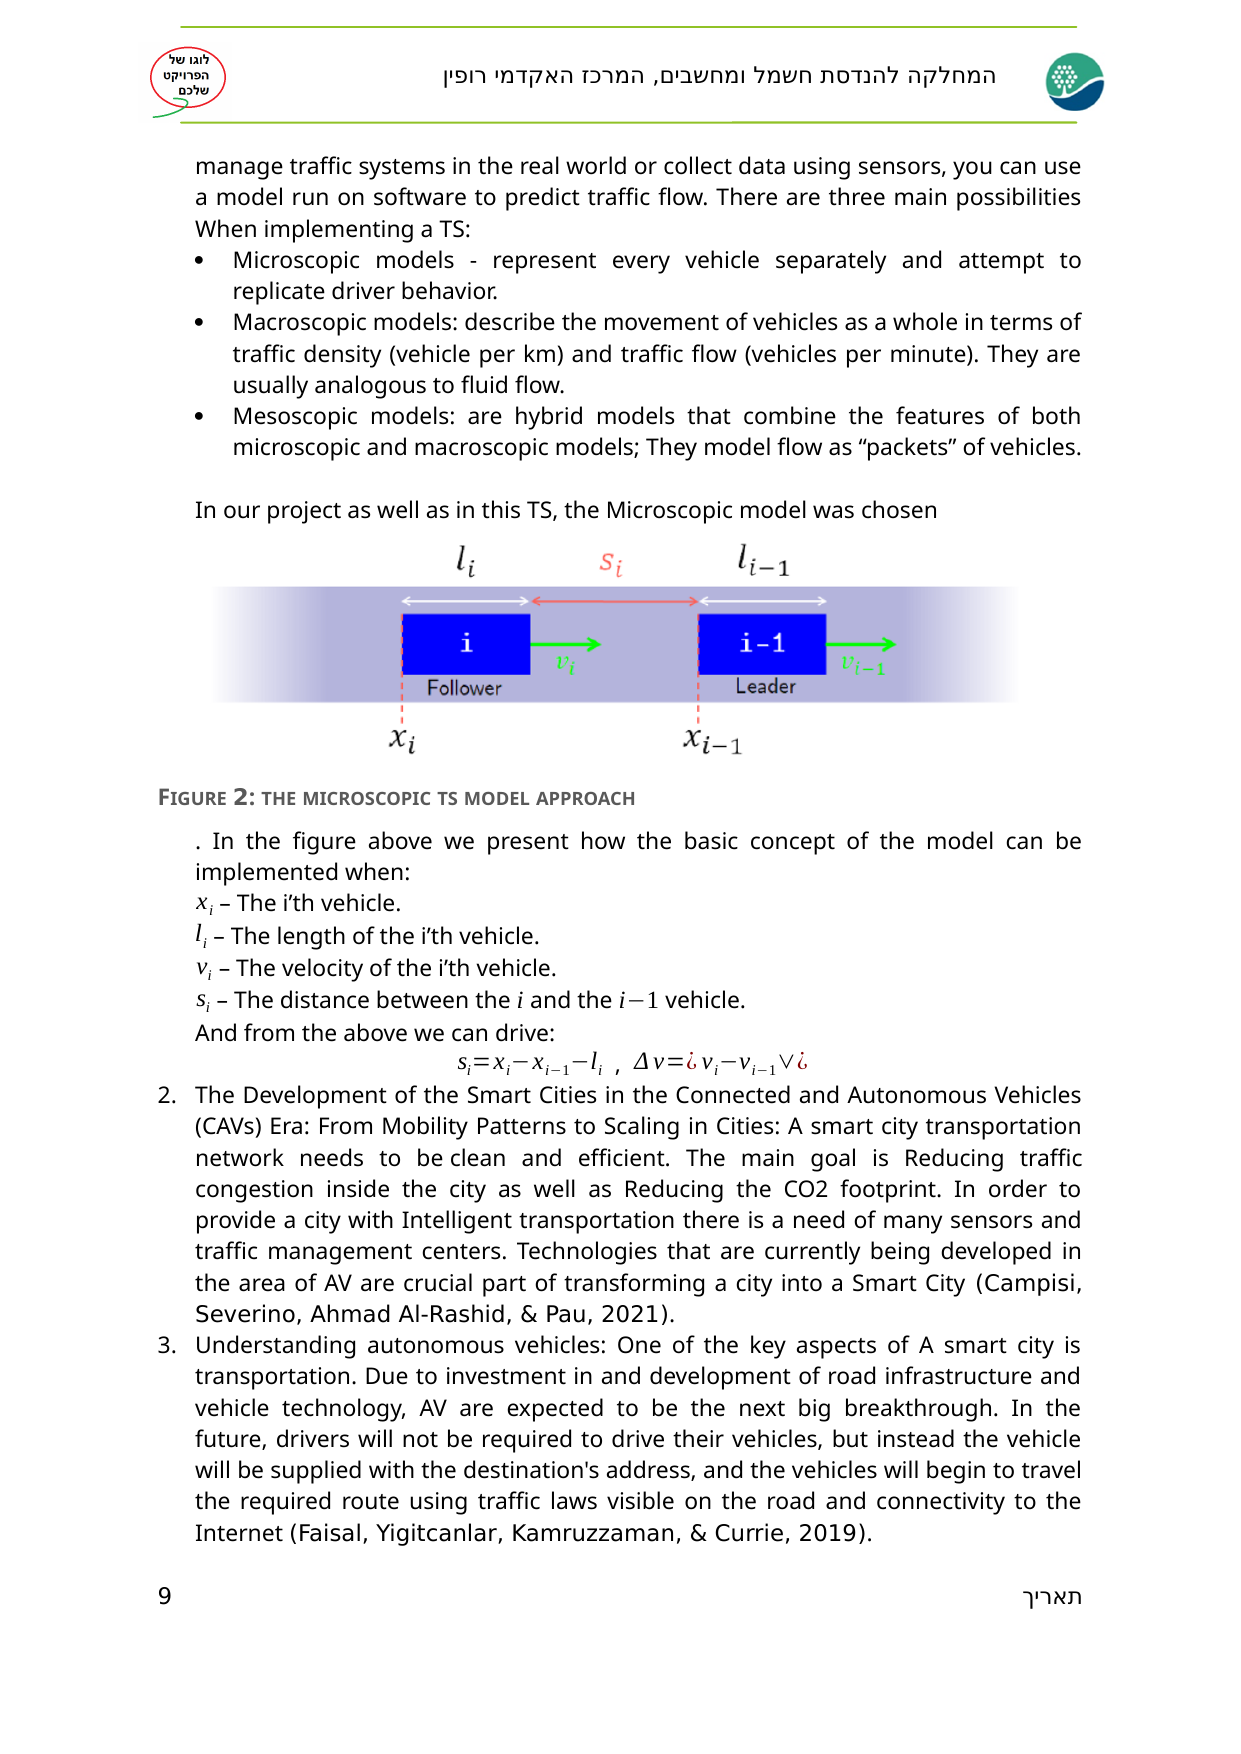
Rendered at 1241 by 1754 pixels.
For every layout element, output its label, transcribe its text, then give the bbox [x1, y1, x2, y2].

picture [138, 42, 233, 123]
list – The length of the i’th vehicle. [195, 919, 1083, 952]
list The Development of the Smart Cities in the Connected and Autonomous Vehicles (CAVs) Era: From Mobility Patterns to Scaling in Cities: A smart city transportation network needs to be clean and efficient. The main goal is Reducing traffic congestion inside the city as well as Reducing the CO2 footprint. In order to provide a city with Intelligent transportation there is a need of many sensors and traffic management centers. Technologies that are currently being developed in the area of AV are crucial part of transforming a city into a Smart City . [157, 1079, 1083, 1329]
list . In the figure above we present how the basic concept of the model can be implemented when: [195, 825, 1083, 887]
list Mesoscopic models: are hybrid models that combine the features of both microscopic and macroscopic models; They model flow as “packets” of vehicles. [195, 400, 1083, 494]
list – The distance between the and the vehicle. [195, 984, 1083, 1016]
picture [1043, 52, 1106, 111]
list Understanding autonomous vehicles: One of the key aspects of A smart city is transportation. Due to investment in and development of road infrastructure and vehicle technology, AV are expected to be the next big breakthrough. In the future, drivers will not be required to drive their vehicles, but instead the vehicle will be supplied with the destination's address, and the vehicles will begin to travel the required route using traffic laws visible on the road and connectivity to the Internet . [157, 1329, 1083, 1548]
list – The i’th vehicle. [195, 887, 1083, 919]
list , [420, 1048, 1083, 1079]
list In our project as well as in this TS, the Microscopic model was chosen [195, 494, 1083, 525]
list – The velocity of the i’th vehicle. [195, 952, 1083, 984]
picture [195, 525, 1033, 769]
list And from the above we can drive: [195, 1016, 1083, 1048]
text Figure 2: the microscopic ts model approach [157, 781, 1083, 812]
list Macroscopic models: describe the movement of vehicles as a whole in terms of traffic density (vehicle per km) and traffic flow (vehicles per minute). They are usually analogous to fluid flow. [195, 306, 1083, 400]
list Microscopic models - represent every vehicle separately and attempt to replicate driver behavior. [195, 244, 1083, 306]
